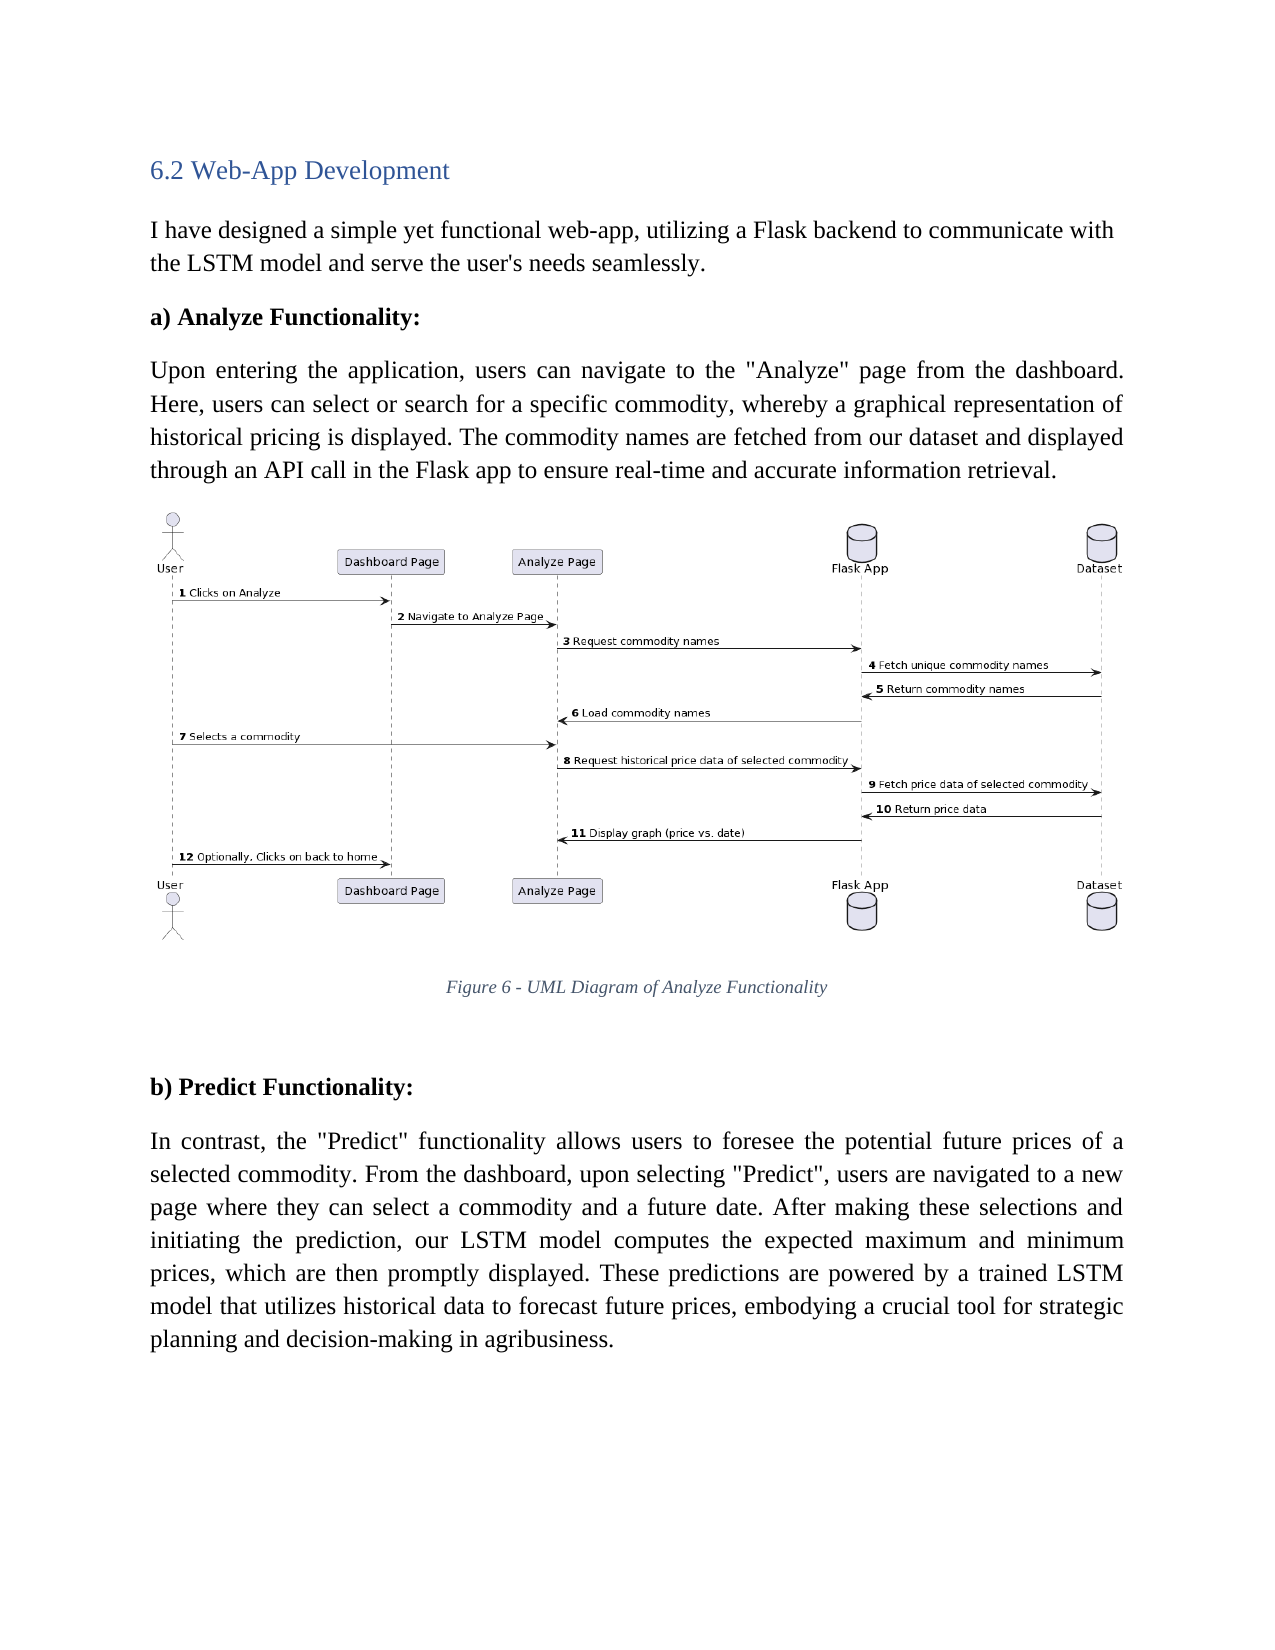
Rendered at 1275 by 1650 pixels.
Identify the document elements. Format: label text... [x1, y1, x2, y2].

text Upon entering the application, users can navigate to the "Analyze" page from the dashboard. Here, users can select or search for a specific commodity, whereby a graphical representation of historical pricing is displayed. The commodity names are fetched from our dataset and displayed through an API call in the Flask app to ensure real-time and accurate information retrieval. [150, 356, 1125, 483]
text b) Predict Functionality: [150, 1072, 1125, 1101]
picture [153, 508, 1129, 944]
text In contrast, the "Predict" functionality allows users to foresee the potential future prices of a selected commodity. From the dashboard, upon selecting "Predict", users are navigated to a new page where they can select a commodity and a future date. After making these selections and initiating the prediction, our LSTM model computes the expected maximum and minimum prices, which are then promptly displayed. These predictions are powered by a trained LSTM model that utilizes historical data to forecast future prices, embodying a crucial tool for strategic planning and decision-making in agribusiness. [150, 1126, 1125, 1353]
text I have designed a simple yet functional web-app, utilizing a Flask backend to communicate with the LSTM model and serve the user's needs seamlessly. [150, 215, 1125, 277]
subtitle 6.2 Web-App Development [150, 154, 1125, 185]
text Figure 6 - UML Diagram of Analyze Functionality [150, 976, 1125, 997]
text a) Analyze Functionality: [150, 302, 1125, 331]
